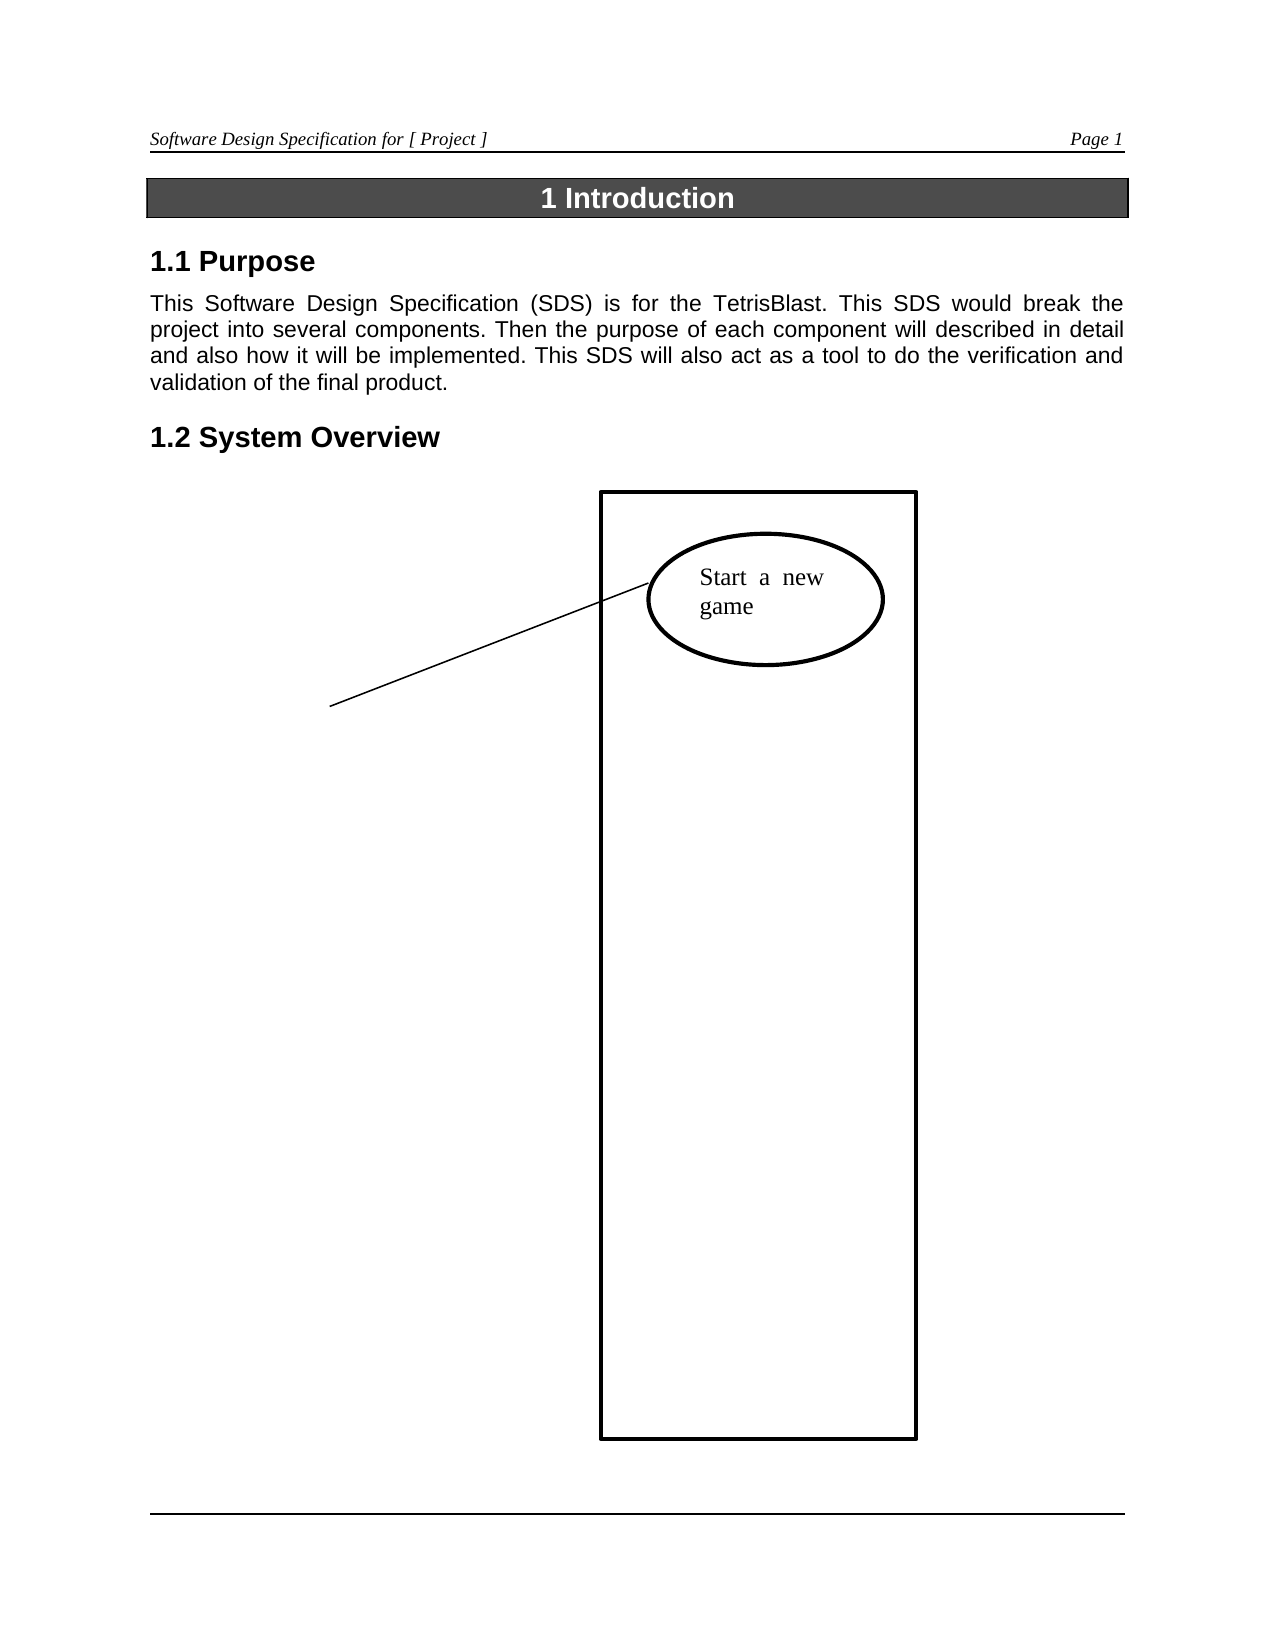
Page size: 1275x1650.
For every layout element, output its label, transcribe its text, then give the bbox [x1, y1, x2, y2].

text This Software Design Specification (SDS) is for the TetrisBlast. This SDS would break the project into several components. Then the purpose of each component will described in detail and also how it will be implemented. This SDS will also act as a tool to do the verification and validation of the final product. [150, 289, 1125, 395]
subtitle System Overview [150, 420, 1125, 453]
subtitle Introduction [148, 179, 1127, 217]
subtitle Purpose [150, 243, 1125, 277]
